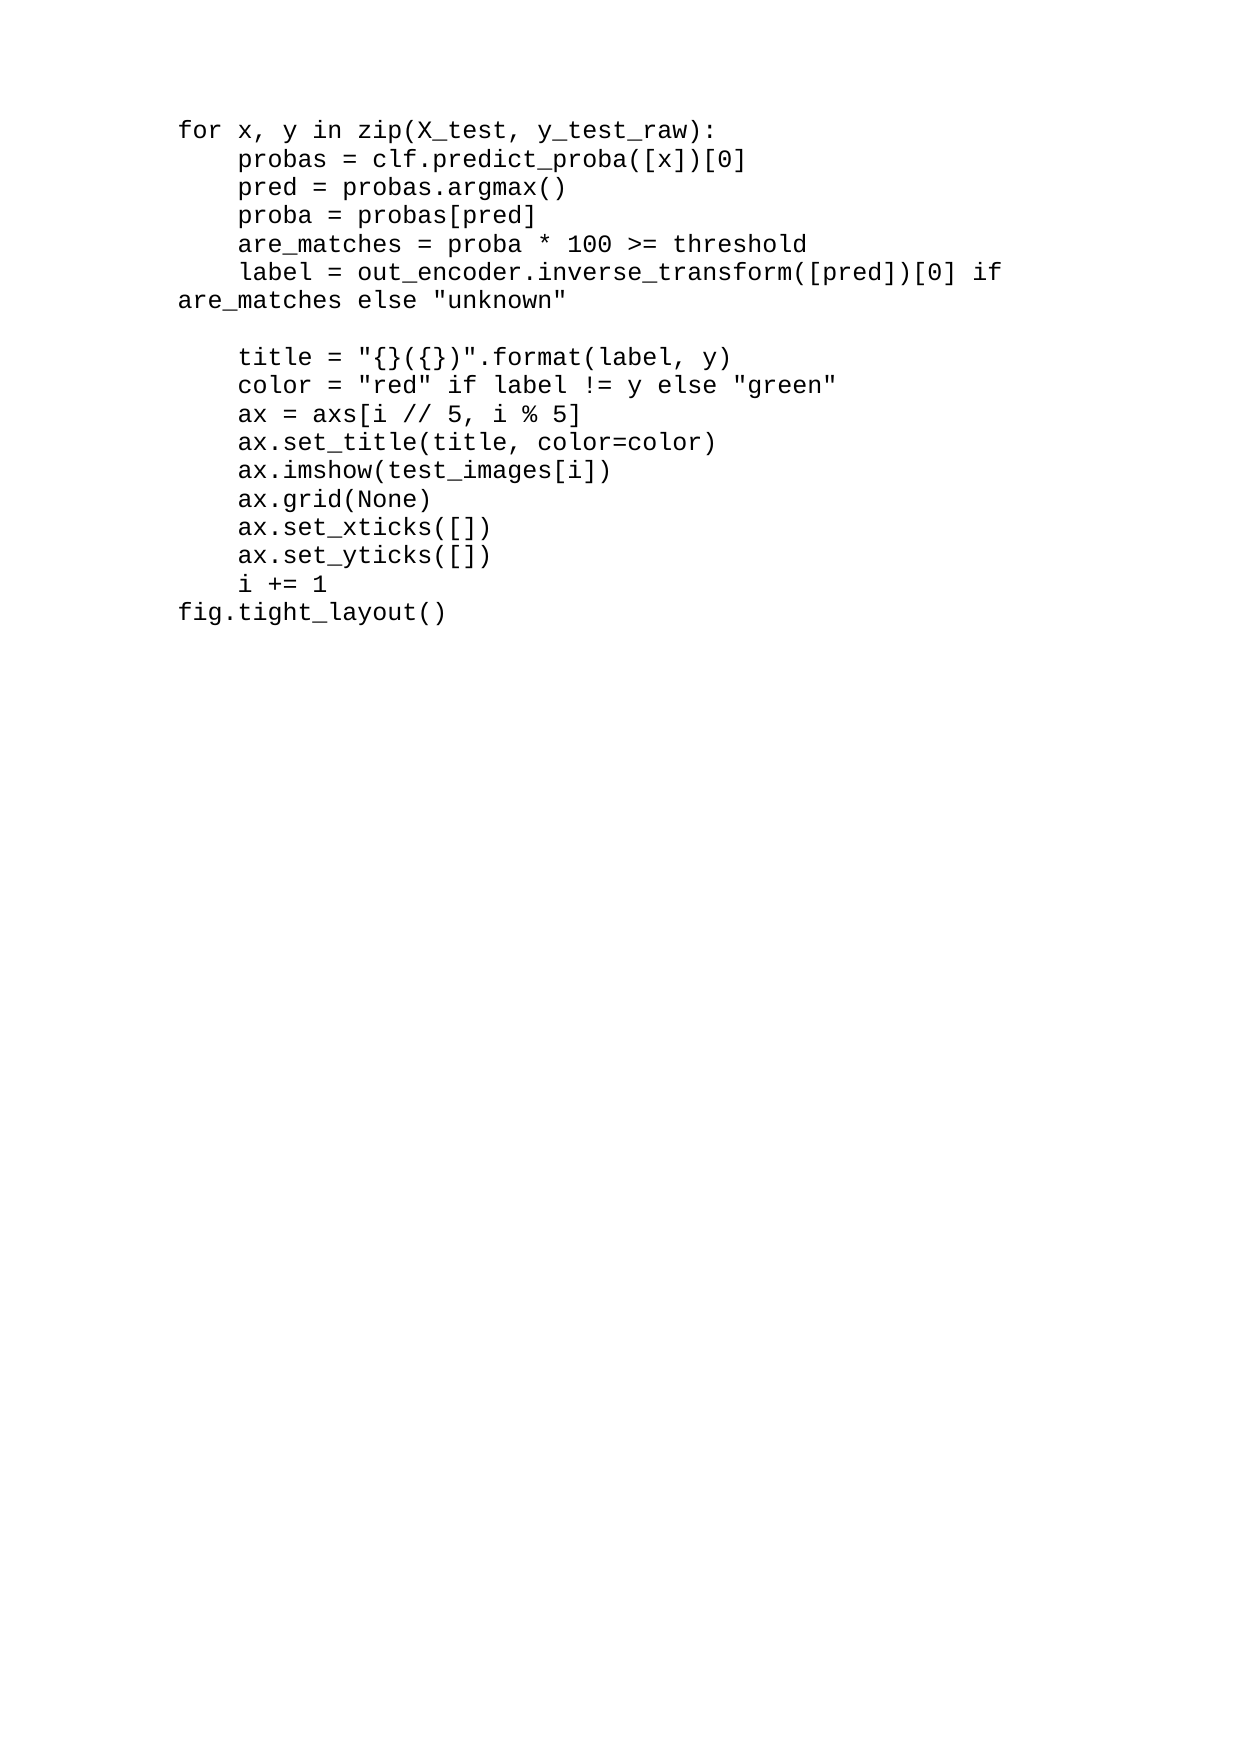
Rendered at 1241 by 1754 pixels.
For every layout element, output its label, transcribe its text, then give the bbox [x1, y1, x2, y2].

text ax.imshow(test_images[i]) [177, 458, 1152, 486]
text pred = probas.argmax() [177, 175, 1152, 203]
text ax.set_title(title, color=color) [177, 430, 1152, 458]
text probas = clf.predict_proba([x])[0] [177, 146, 1152, 175]
text ax = axs[i // 5, i % 5] [177, 401, 1152, 430]
text i += 1 [177, 571, 1152, 600]
text color = "red" if label != y else "green" [177, 373, 1152, 401]
text for x, y in zip(X_test, y_test_raw): [177, 118, 1152, 146]
text fig.tight_layout() [177, 600, 1152, 628]
text proba = probas[pred] [177, 203, 1152, 231]
text are_matches = proba * 100 >= threshold [177, 231, 1152, 260]
text ax.grid(None) [177, 486, 1152, 515]
text ax.set_xticks([]) [177, 515, 1152, 543]
text label = out_encoder.inverse_transform([pred])[0] if are_matches else "unknown" [177, 260, 1152, 316]
text title = "{}({})".format(label, y) [177, 345, 1152, 373]
text ax.set_yticks([]) [177, 543, 1152, 571]
